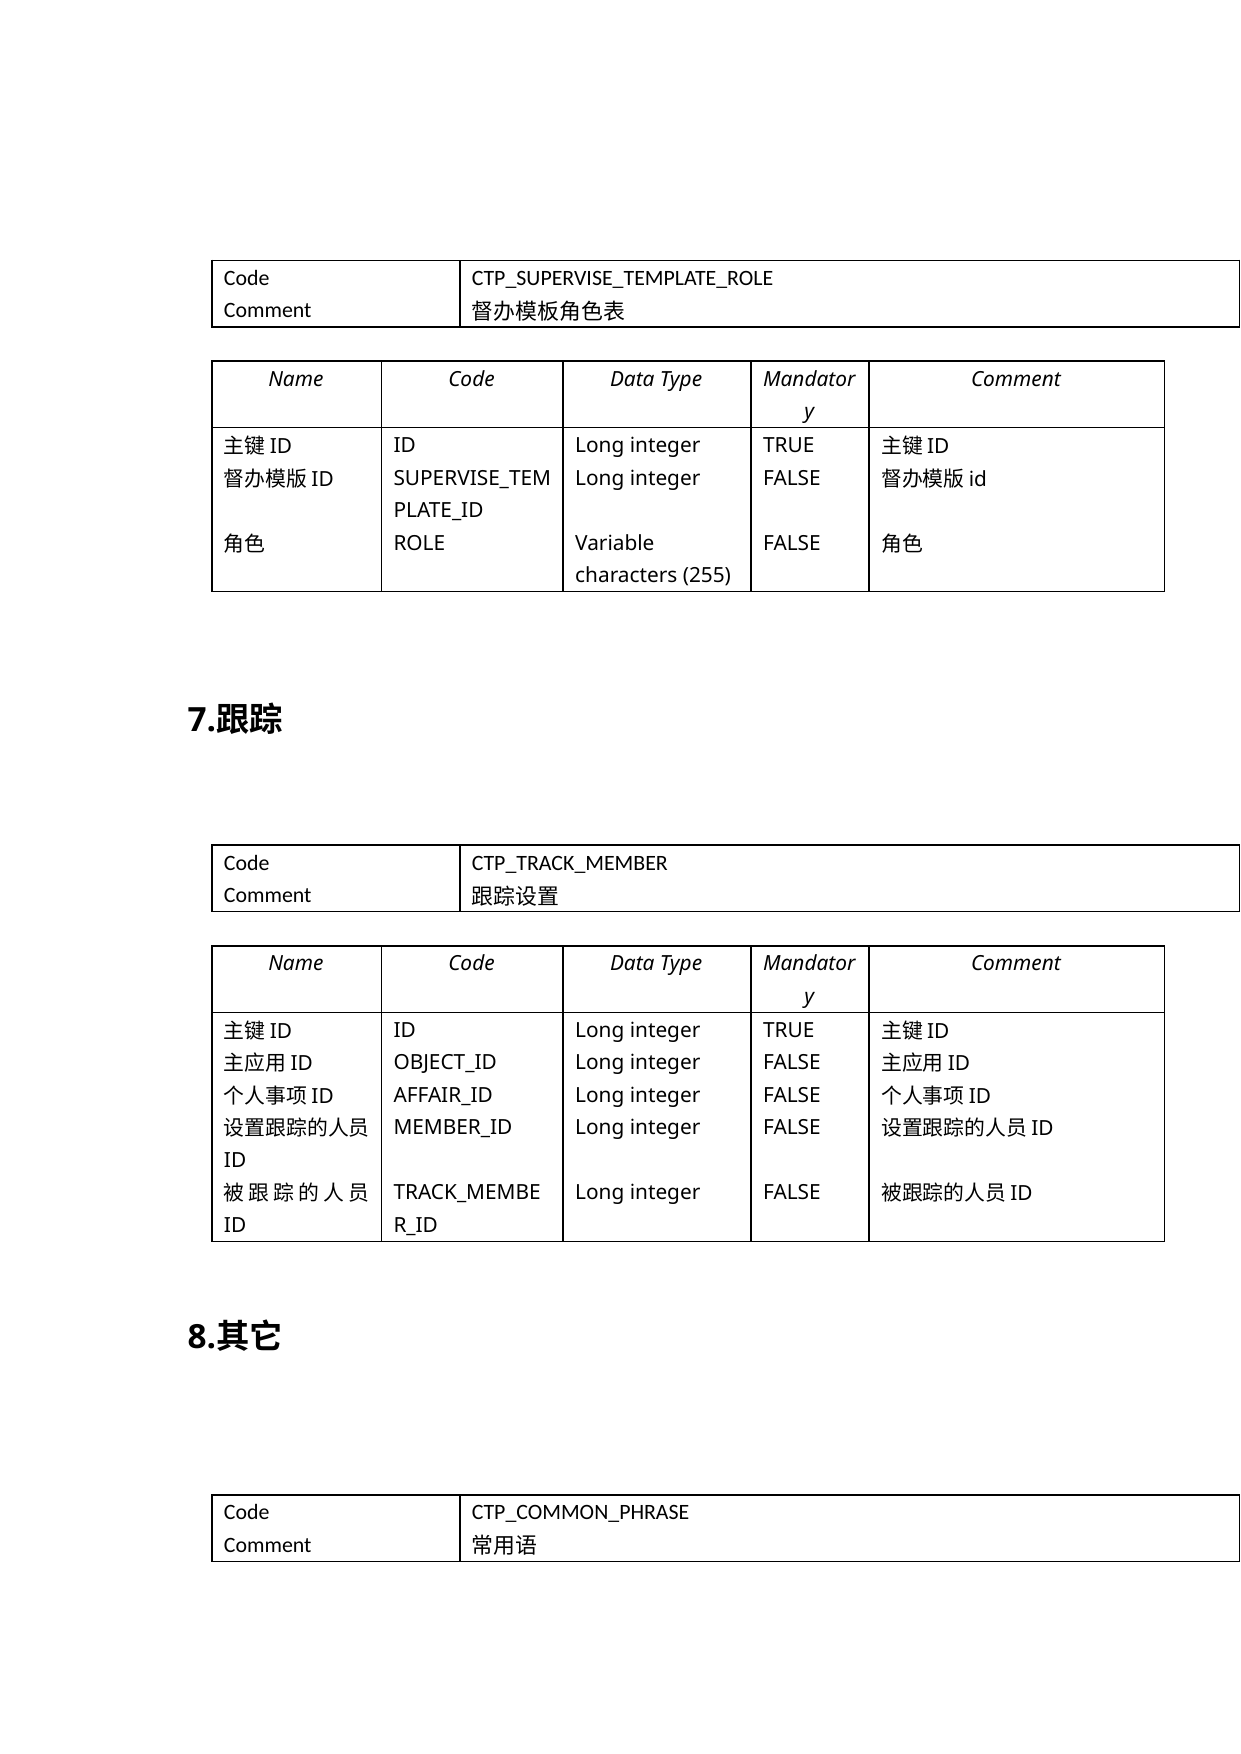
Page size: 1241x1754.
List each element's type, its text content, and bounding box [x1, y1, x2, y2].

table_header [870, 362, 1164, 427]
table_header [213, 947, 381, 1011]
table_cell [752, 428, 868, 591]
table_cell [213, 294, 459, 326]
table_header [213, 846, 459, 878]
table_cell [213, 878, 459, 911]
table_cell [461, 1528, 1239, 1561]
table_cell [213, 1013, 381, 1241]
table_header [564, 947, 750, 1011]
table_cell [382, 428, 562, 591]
subtitle 7.跟踪 [187, 684, 1053, 749]
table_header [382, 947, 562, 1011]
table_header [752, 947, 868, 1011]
subtitle 8.其它 [187, 1302, 1053, 1367]
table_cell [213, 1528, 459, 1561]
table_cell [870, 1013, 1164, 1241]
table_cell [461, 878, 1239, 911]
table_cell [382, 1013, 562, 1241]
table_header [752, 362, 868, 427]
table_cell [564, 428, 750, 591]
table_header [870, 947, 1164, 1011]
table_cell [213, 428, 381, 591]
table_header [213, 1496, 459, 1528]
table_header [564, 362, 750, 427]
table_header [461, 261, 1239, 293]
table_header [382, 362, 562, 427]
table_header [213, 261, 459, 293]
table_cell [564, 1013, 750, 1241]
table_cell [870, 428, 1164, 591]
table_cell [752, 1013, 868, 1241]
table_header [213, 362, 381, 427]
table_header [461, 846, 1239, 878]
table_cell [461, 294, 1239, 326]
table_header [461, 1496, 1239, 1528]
